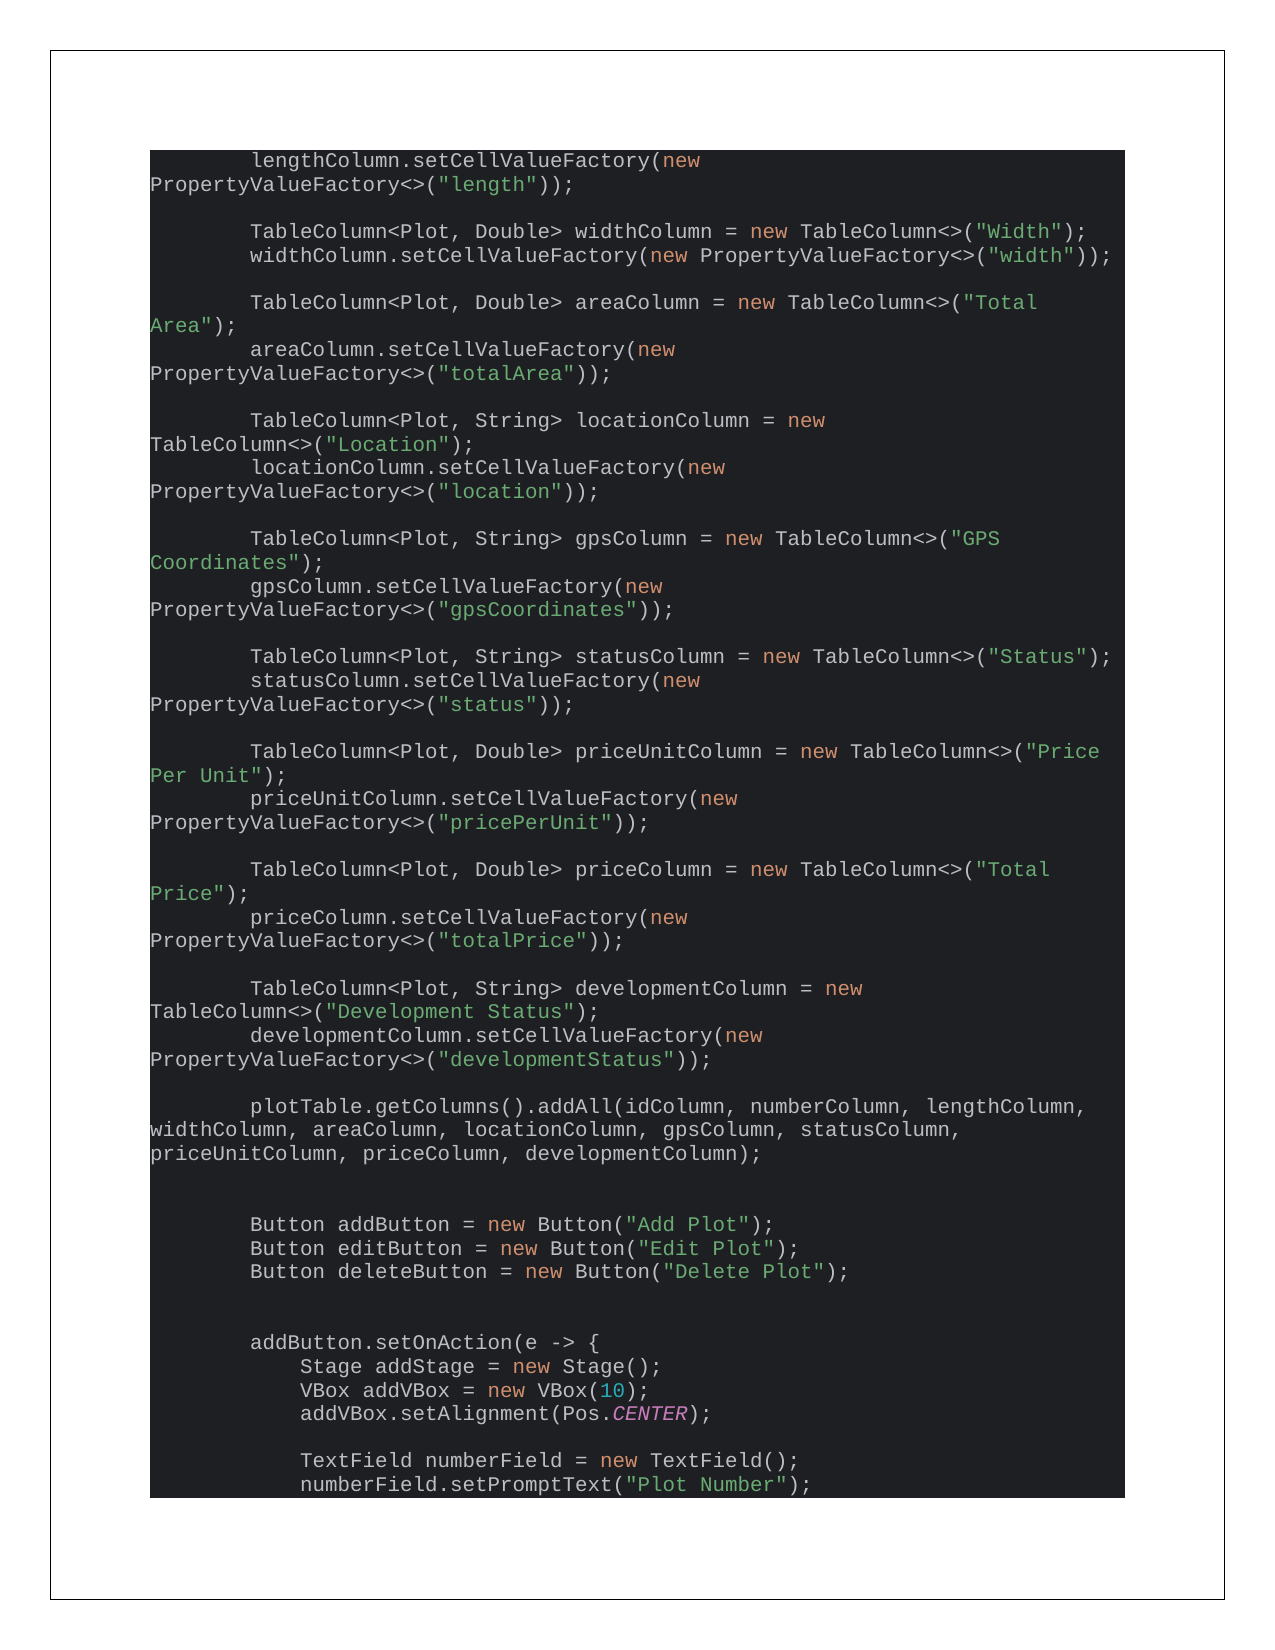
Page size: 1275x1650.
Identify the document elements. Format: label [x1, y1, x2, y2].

text [150, 150, 1125, 1498]
